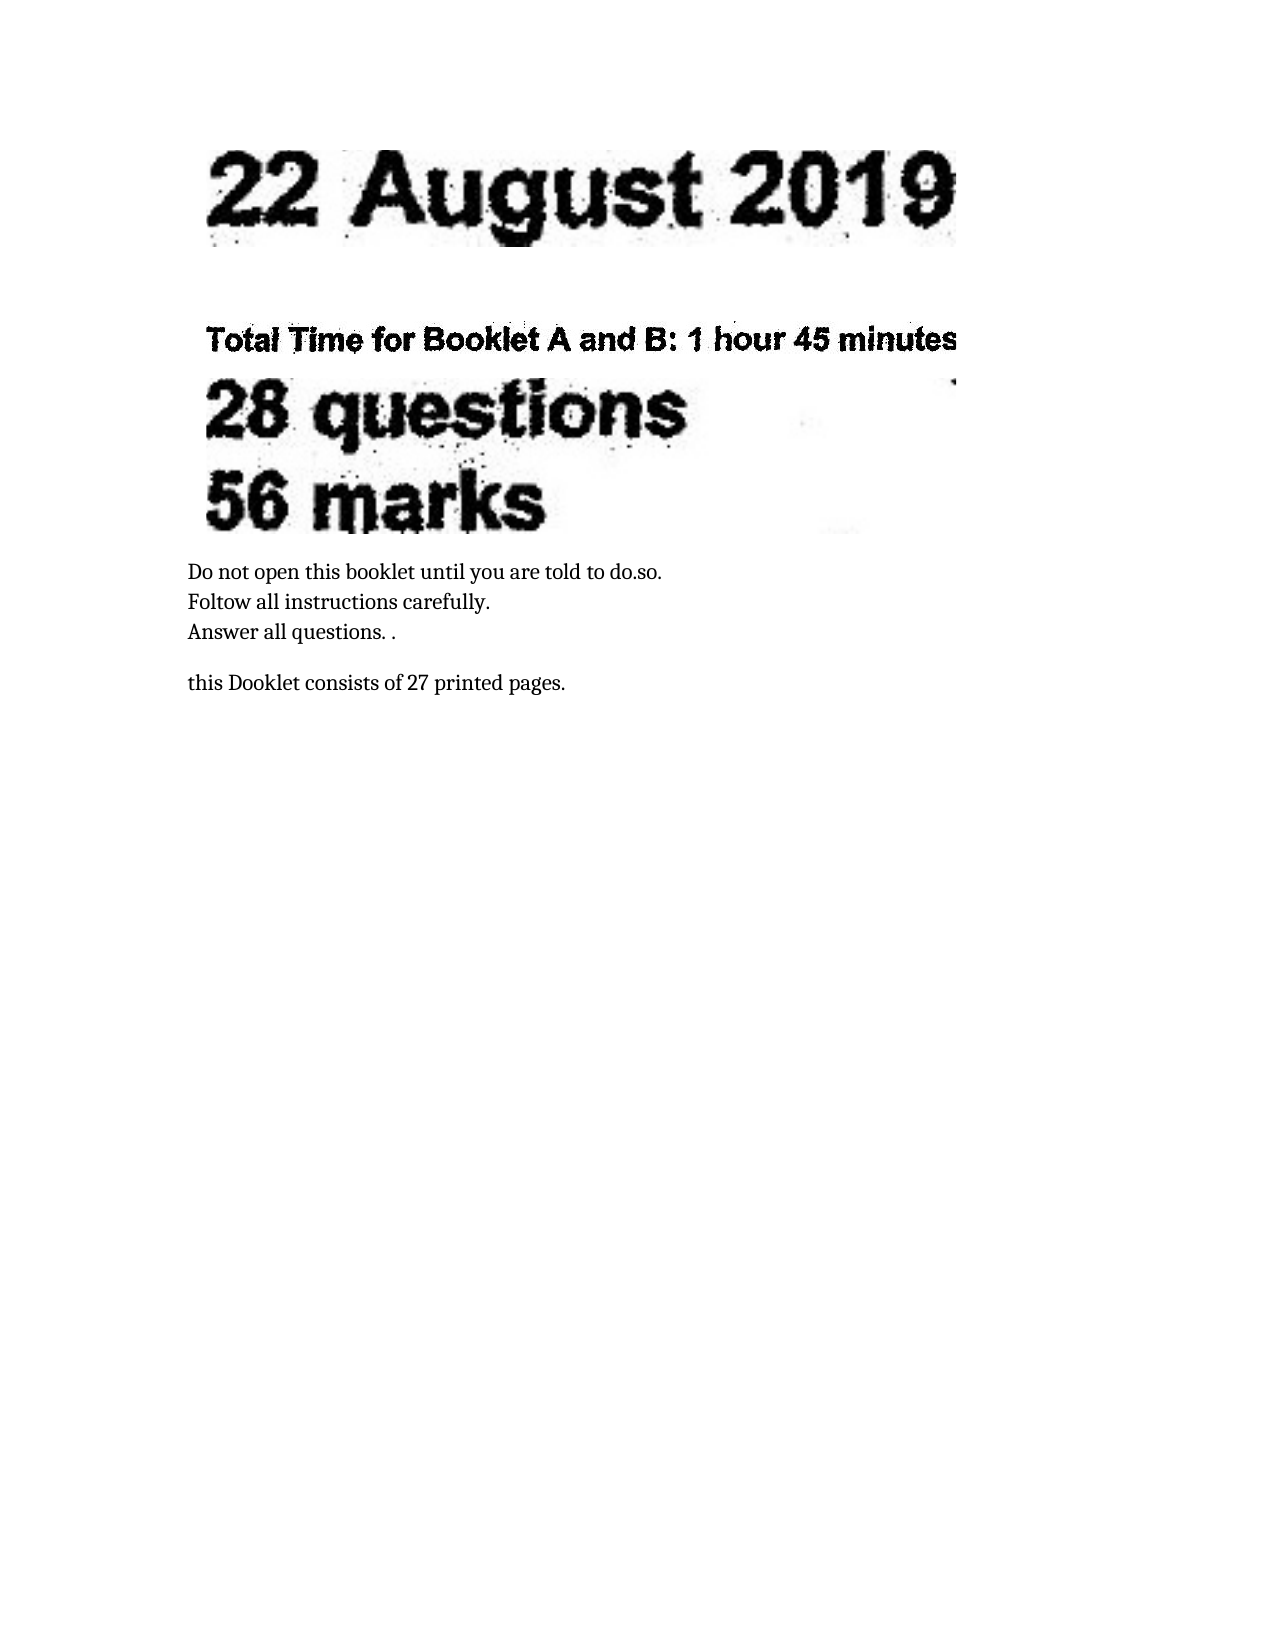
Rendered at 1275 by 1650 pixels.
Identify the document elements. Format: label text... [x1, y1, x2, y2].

text Do not open this booklet until you are told to do.so. Foltow all instructions carefully. Answer all questions. . [187, 559, 1087, 645]
picture [206, 378, 957, 534]
text this Dooklet consists of 27 printed pages. [187, 670, 1087, 696]
picture [206, 321, 957, 354]
picture [206, 150, 957, 247]
